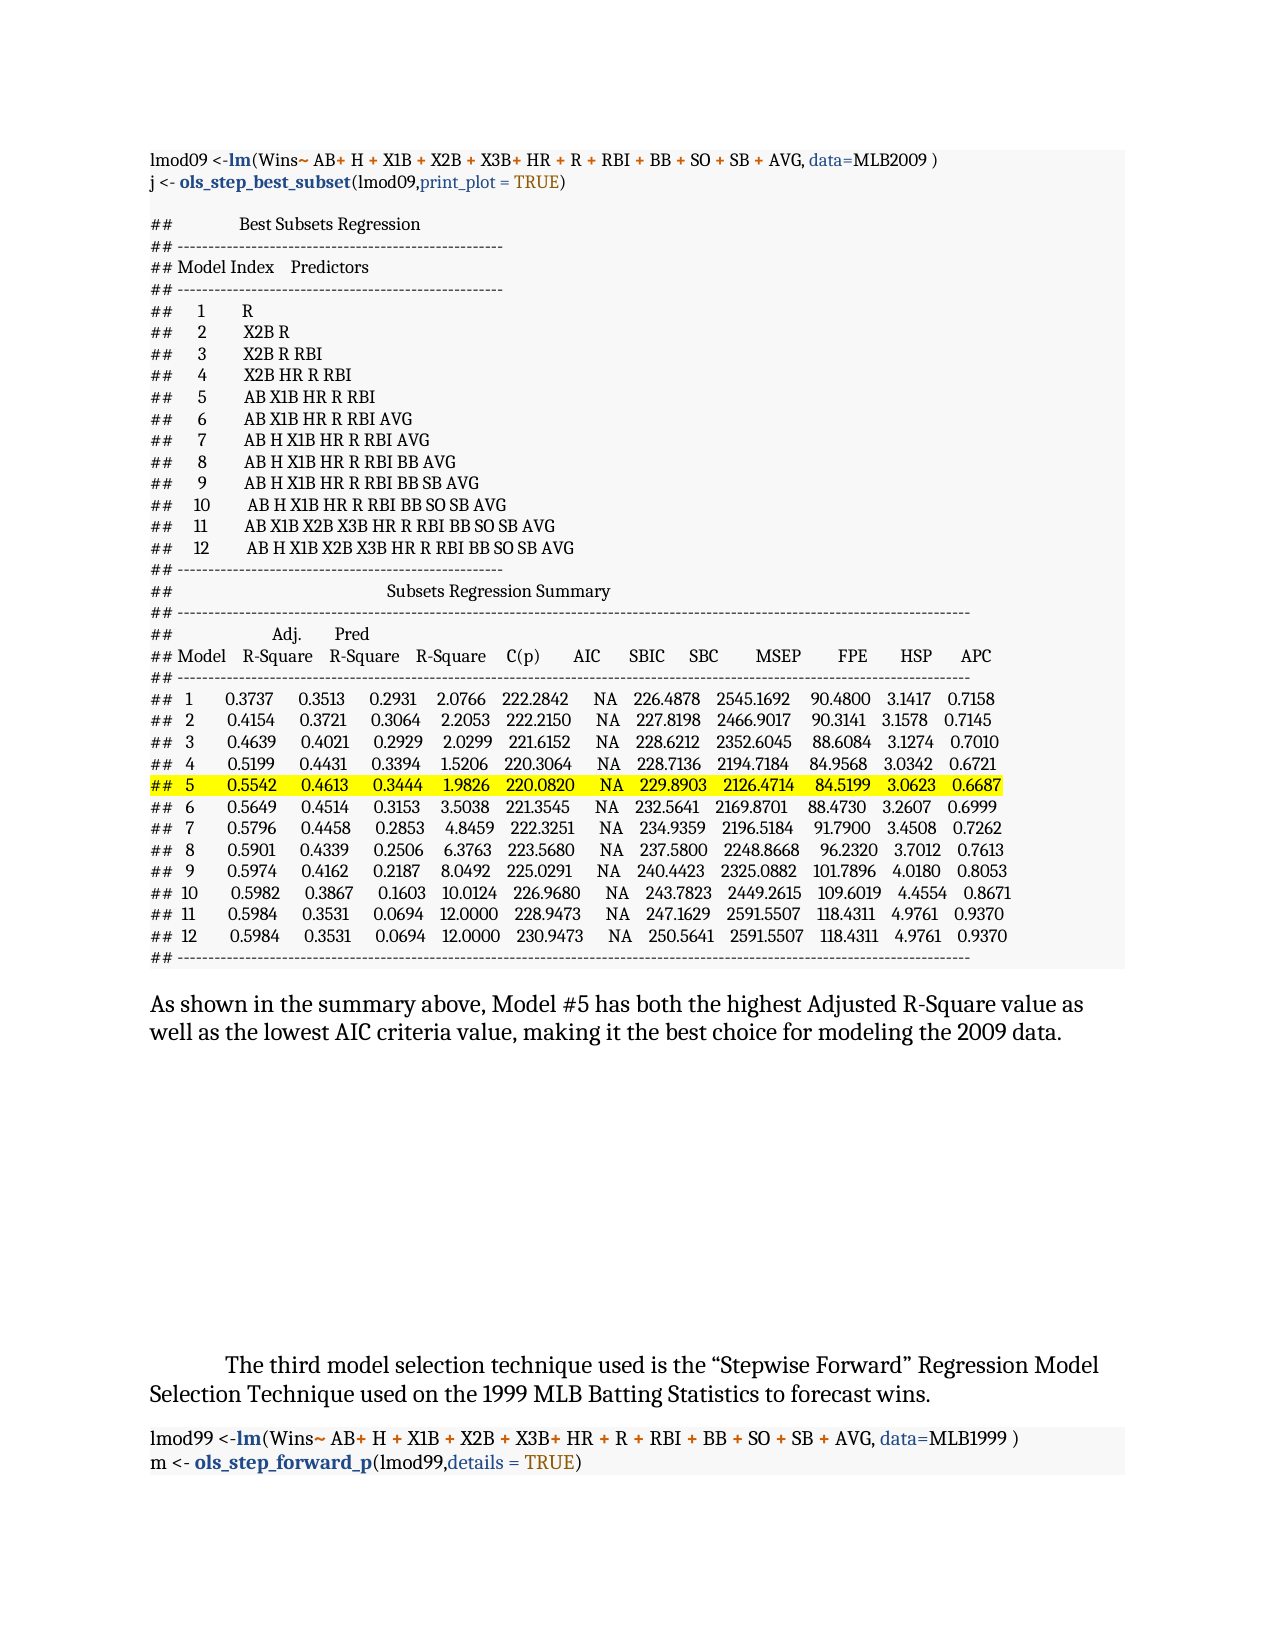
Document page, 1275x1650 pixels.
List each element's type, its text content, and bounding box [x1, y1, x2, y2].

text ## Best Subsets Regression ## ----------------------------------------------------- ## Model Index Predictors ## ----------------------------------------------------- ## 1 R ## 2 X2B R ## 3 X2B R RBI ## 4 X2B HR R RBI ## 5 AB X1B HR R RBI ## 6 AB X1B HR R RBI AVG ## 7 AB H X1B HR R RBI AVG ## 8 AB H X1B HR R RBI BB AVG ## 9 AB H X1B HR R RBI BB SB AVG ## 10 AB H X1B HR R RBI BB SO SB AVG ## 11 AB X1B X2B X3B HR R RBI BB SO SB AVG ## 12 AB H X1B X2B X3B HR R RBI BB SO SB AVG ## ----------------------------------------------------- ## Subsets Regression Summary ## --------------------------------------------------------------------------------------------------------------------------------- ## Adj. Pred ## Model R-Square R-Square R-Square C(p) AIC SBIC SBC MSEP FPE HSP APC ## --------------------------------------------------------------------------------------------------------------------------------- ## 1 0.3737 0.3513 0.2931 2.0766 222.2842 NA 226.4878 2545.1692 90.4800 3.1417 0.7158 ## 2 0.4154 0.3721 0.3064 2.2053 222.2150 NA 227.8198 2466.9017 90.3141 3.1578 0.7145 ## 3 0.4639 0.4021 0.2929 2.0299 221.6152 NA 228.6212 2352.6045 88.6084 3.1274 0.7010 ## 4 0.5199 0.4431 0.3394 1.5206 220.3064 NA 228.7136 2194.7184 84.9568 3.0342 0.6721 ## 5 0.5542 0.4613 0.3444 1.9826 220.0820 NA 229.8903 2126.4714 84.5199 3.0623 0.6687 ## 6 0.5649 0.4514 0.3153 3.5038 221.3545 NA 232.5641 2169.8701 88.4730 3.2607 0.6999 ## 7 0.5796 0.4458 0.2853 4.8459 222.3251 NA 234.9359 2196.5184 91.7900 3.4508 0.7262 ## 8 0.5901 0.4339 0.2506 6.3763 223.5680 NA 237.5800 2248.8668 96.2320 3.7012 0.7613 ## 9 0.5974 0.4162 0.2187 8.0492 225.0291 NA 240.4423 2325.0882 101.7896 4.0180 0.8053 ## 10 0.5982 0.3867 0.1603 10.0124 226.9680 NA 243.7823 2449.2615 109.6019 4.4554 0.8671 ## 11 0.5984 0.3531 0.0694 12.0000 228.9473 NA 247.1629 2591.5507 118.4311 4.9761 0.9370 ## 12 0.5984 0.3531 0.0694 12.0000 230.9473 NA 250.5641 2591.5507 118.4311 4.9761 0.9370 ## --------------------------------------------------------------------------------------------------------------------------------- [150, 214, 1125, 969]
text lmod99 <-lm(Wins~ AB+ H + X1B + X2B + X3B+ HR + R + RBI + BB + SO + SB + AVG, data=MLB1999 ) m <- ols_step_forward_p(lmod99,details = TRUE) [582, 1427, 1125, 1475]
text The third model selection technique used is the “Stepwise Forward” Regression Model Selection Technique used on the 1999 MLB Batting Statistics to forecast wins. [150, 1351, 1125, 1408]
text lmod09 <-lm(Wins~ AB+ H + X1B + X2B + X3B+ HR + R + RBI + BB + SO + SB + AVG, data=MLB2009 ) j <- ols_step_best_subset(lmod09,print_plot = TRUE) [566, 150, 1125, 193]
text As shown in the summary above, Model #5 has both the highest Adjusted R-Square value as well as the lowest AIC criteria value, making it the best choice for modeling the 2009 data. [150, 989, 1125, 1047]
